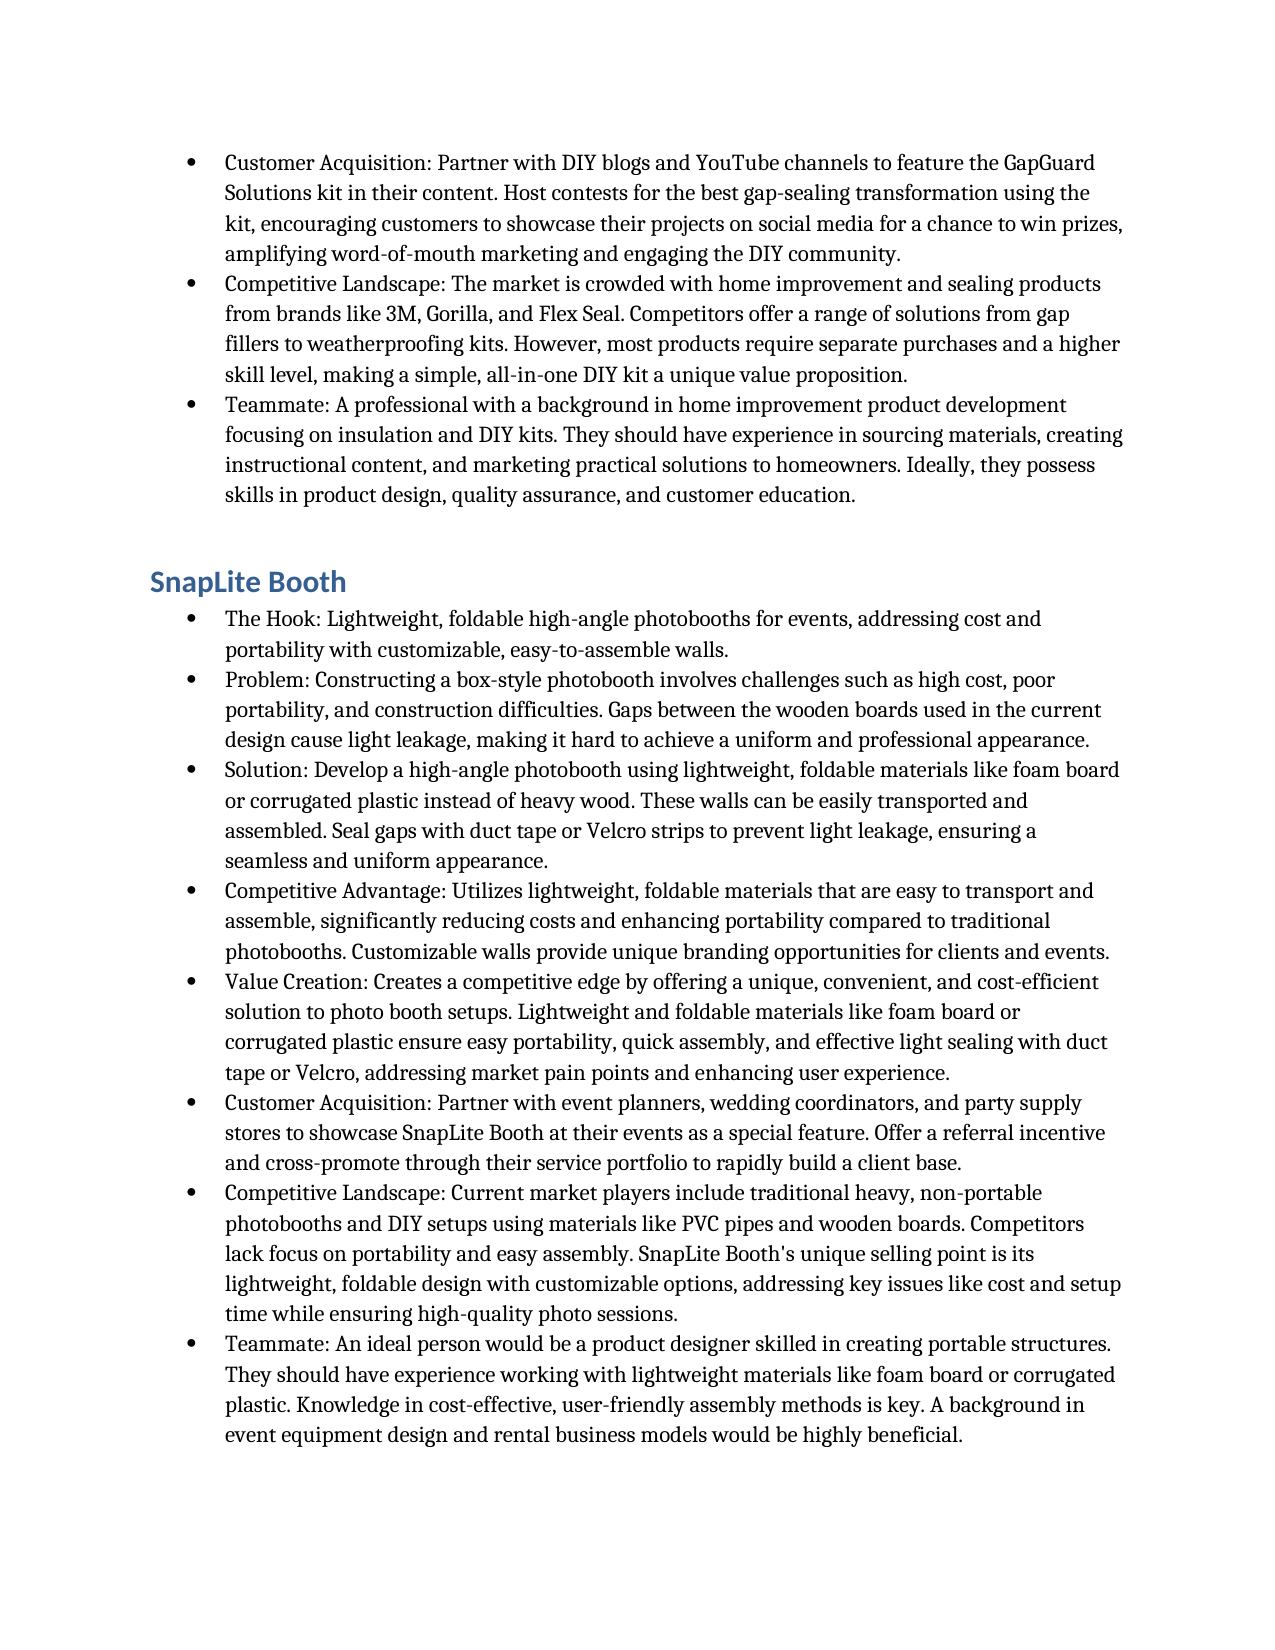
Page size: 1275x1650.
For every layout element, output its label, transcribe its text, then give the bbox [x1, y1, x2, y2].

list Problem: Constructing a box-style photobooth involves challenges such as high cost, poor portability, and construction difficulties. Gaps between the wooden boards used in the current design cause light leakage, making it hard to achieve a uniform and professional appearance. [187, 667, 1125, 753]
list The Hook: Lightweight, foldable high-angle photobooths for events, addressing cost and portability with customizable, easy-to-assemble walls. [187, 606, 1125, 663]
list Teammate: A professional with a background in home improvement product development focusing on insulation and DIY kits. They should have experience in sourcing materials, creating instructional content, and marketing practical solutions to homeowners. Ideally, they possess skills in product design, quality assurance, and customer education. [187, 392, 1125, 509]
subtitle SnapLite Booth [150, 562, 1125, 601]
list Competitive Advantage: Utilizes lightweight, foldable materials that are easy to transport and assemble, significantly reducing costs and enhancing portability compared to traditional photobooths. Customizable walls provide unique branding opportunities for clients and events. [187, 878, 1125, 965]
list Competitive Landscape: Current market players include traditional heavy, non-portable photobooths and DIY setups using materials like PVC pipes and wooden boards. Competitors lack focus on portability and easy assembly. SnapLite Booth's unique selling point is its lightweight, foldable design with customizable options, addressing key issues like cost and setup time while ensuring high-quality photo sessions. [187, 1180, 1125, 1327]
list Competitive Landscape: The market is crowded with home improvement and sealing products from brands like 3M, Gorilla, and Flex Seal. Competitors offer a range of solutions from gap fillers to weatherproofing kits. However, most products require separate purchases and a higher skill level, making a simple, all-in-one DIY kit a unique value proposition. [187, 271, 1125, 388]
list Teammate: An ideal person would be a product designer skilled in creating portable structures. They should have experience working with lightweight materials like foam board or corrugated plastic. Knowledge in cost-effective, user-friendly assembly methods is key. A background in event equipment design and rental business models would be highly beneficial. [187, 1331, 1125, 1448]
list Solution: Develop a high-angle photobooth using lightweight, foldable materials like foam board or corrugated plastic instead of heavy wood. These walls can be easily transported and assembled. Seal gaps with duct tape or Velcro strips to prevent light leakage, ensuring a seamless and uniform appearance. [187, 757, 1125, 874]
list Value Creation: Creates a competitive edge by offering a unique, convenient, and cost-efficient solution to photo booth setups. Lightweight and foldable materials like foam board or corrugated plastic ensure easy portability, quick assembly, and effective light sealing with duct tape or Velcro, addressing market pain points and enhancing user experience. [187, 969, 1125, 1086]
list Customer Acquisition: Partner with DIY blogs and YouTube channels to feature the GapGuard Solutions kit in their content. Host contests for the best gap-sealing transformation using the kit, encouraging customers to showcase their projects on social media for a chance to win prizes, amplifying word-of-mouth marketing and engaging the DIY community. [187, 150, 1125, 267]
list Customer Acquisition: Partner with event planners, wedding coordinators, and party supply stores to showcase SnapLite Booth at their events as a special feature. Offer a referral incentive and cross-promote through their service portfolio to rapidly build a client base. [187, 1089, 1125, 1176]
